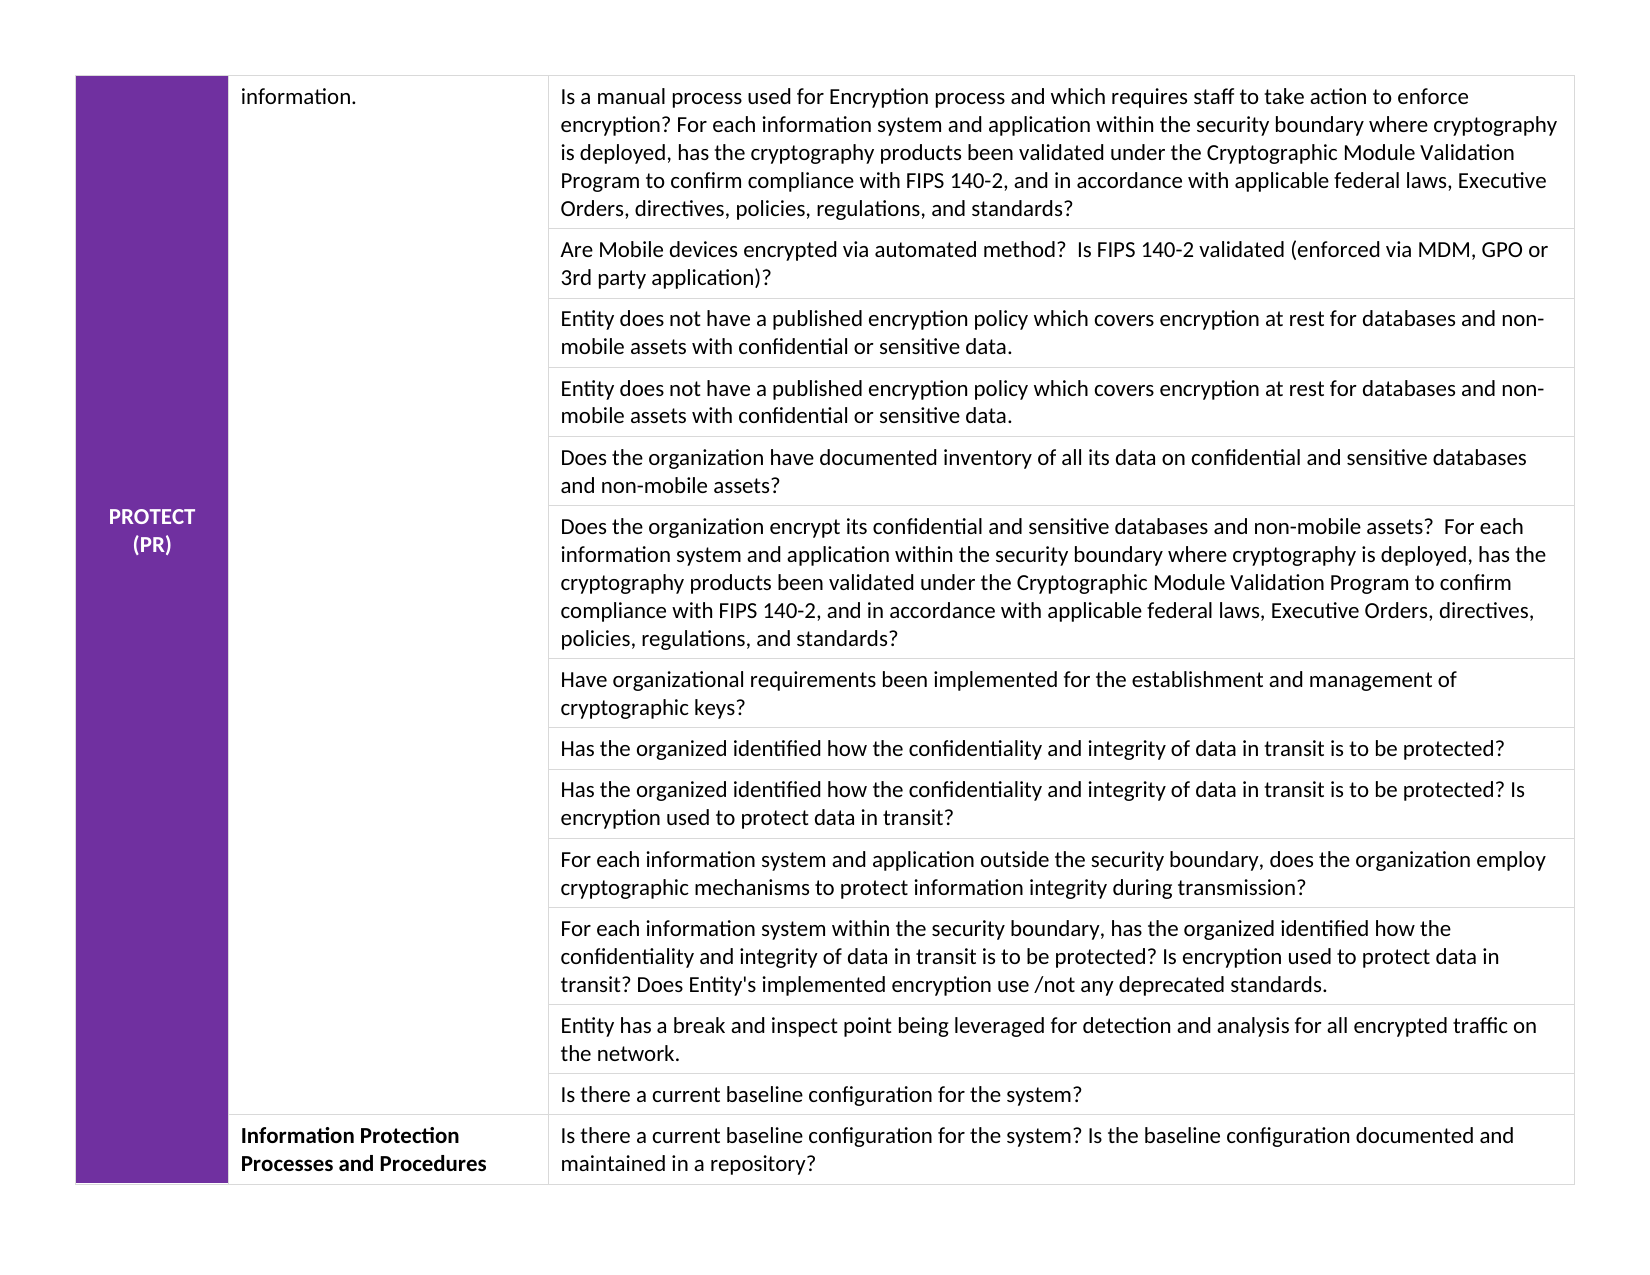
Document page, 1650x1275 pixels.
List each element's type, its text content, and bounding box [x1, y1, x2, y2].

table_cell Have organizational requirements been implemented for the establishment and management of cryptographic keys? [549, 659, 1574, 727]
table_cell Does the organization have documented inventory of all its data on confidential and sensitive databases and non-mobile assets? [549, 437, 1574, 505]
table_cell Is a manual process used for Encryption process and which requires staff to take action to enforce encryption? For each information system and application within the security boundary where cryptography is deployed, has the cryptography products been validated under the Cryptographic Module Validation Program to confirm compliance with FIPS 140-2, and in accordance with applicable federal laws, Executive Orders, directives, policies, regulations, and standards? [549, 76, 1574, 228]
table_cell Has the organized identified how the confidentiality and integrity of data in transit is to be protected? [549, 728, 1574, 768]
table_cell Entity has a break and inspect point being leveraged for detection and analysis for all encrypted traffic on the network. [549, 1005, 1574, 1073]
table_cell Entity does not have a published encryption policy which covers encryption at rest for databases and non-mobile assets with confidential or sensitive data. [549, 368, 1574, 436]
table_cell For each information system and application outside the security boundary, does the organization employ cryptographic mechanisms to protect information integrity during transmission? [549, 839, 1574, 907]
table_cell Does the organization encrypt its confidential and sensitive databases and non-mobile assets? For each information system and application within the security boundary where cryptography is deployed, has the cryptography products been validated under the Cryptographic Module Validation Program to confirm compliance with FIPS 140-2, and in accordance with applicable federal laws, Executive Orders, directives, policies, regulations, and standards? [549, 506, 1574, 658]
table_cell Entity does not have a published encryption policy which covers encryption at rest for databases and non-mobile assets with confidential or sensitive data. [549, 299, 1574, 367]
table_cell Is there a current baseline configuration for the system? Is the baseline configuration documented and maintained in a repository? [549, 1115, 1574, 1183]
table_cell Are Mobile devices encrypted via automated method? Is FIPS 140-2 validated (enforced via MDM, GPO or 3rd party application)? [549, 229, 1574, 297]
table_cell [229, 1115, 548, 1183]
table_cell For each information system within the security boundary, has the organized identified how the confidentiality and integrity of data in transit is to be protected? Is encryption used to protect data in transit? Does Entity's implemented encryption use /not any deprecated standards. [549, 908, 1574, 1004]
table_cell Is there a current baseline configuration for the system? [549, 1074, 1574, 1114]
table_cell Has the organized identified how the confidentiality and integrity of data in transit is to be protected? Is encryption used to protect data in transit? [549, 770, 1574, 838]
